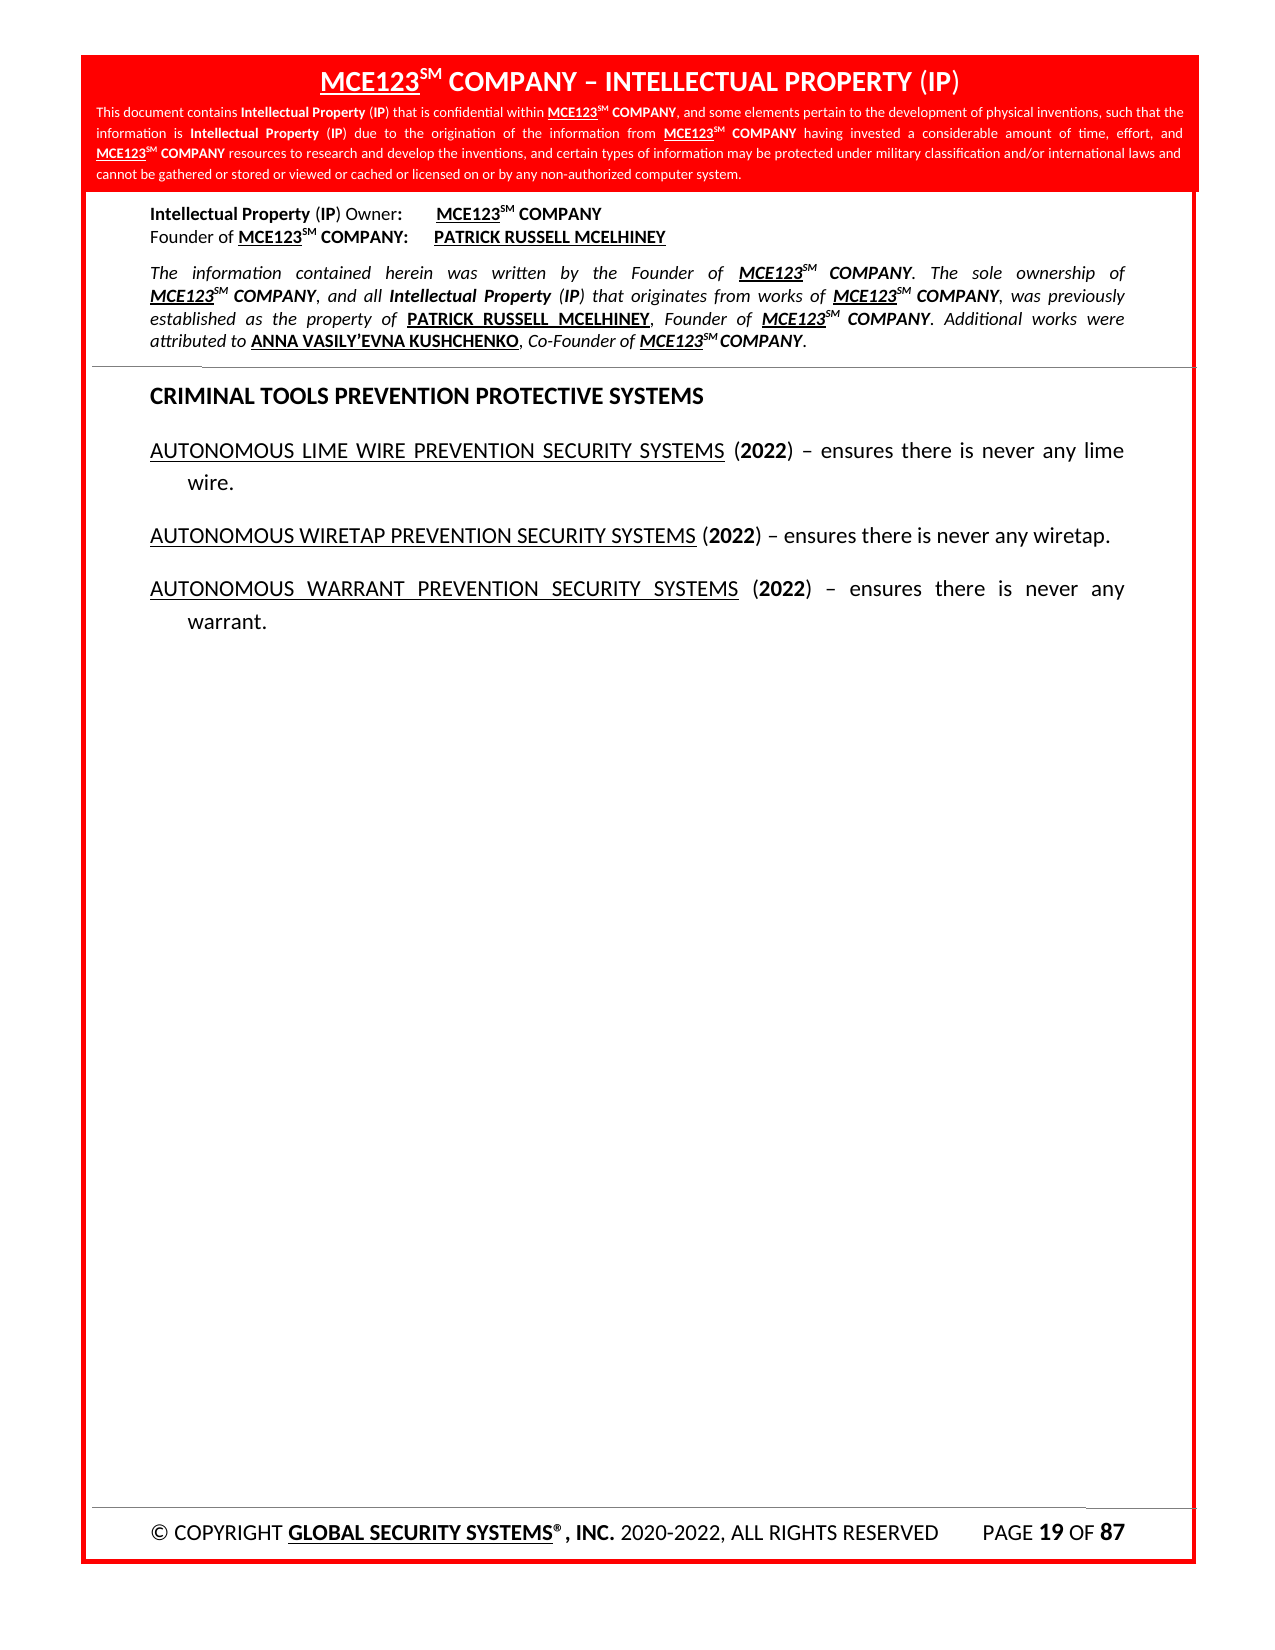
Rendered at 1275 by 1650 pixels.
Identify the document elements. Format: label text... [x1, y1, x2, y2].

text AUTONOMOUS LIME WIRE PREVENTION SECURITY SYSTEMS (2022) – ensures there is never any lime wire. [150, 436, 1125, 497]
text AUTONOMOUS WIRETAP PREVENTION SECURITY SYSTEMS (2022) – ensures there is never any wiretap. [150, 522, 1125, 549]
text CRIMINAL TOOLS PREVENTION PROTECTIVE SYSTEMS [150, 381, 1125, 411]
text AUTONOMOUS WARRANT PREVENTION SECURITY SYSTEMS (2022) – ensures there is never any warrant. [150, 574, 1125, 635]
